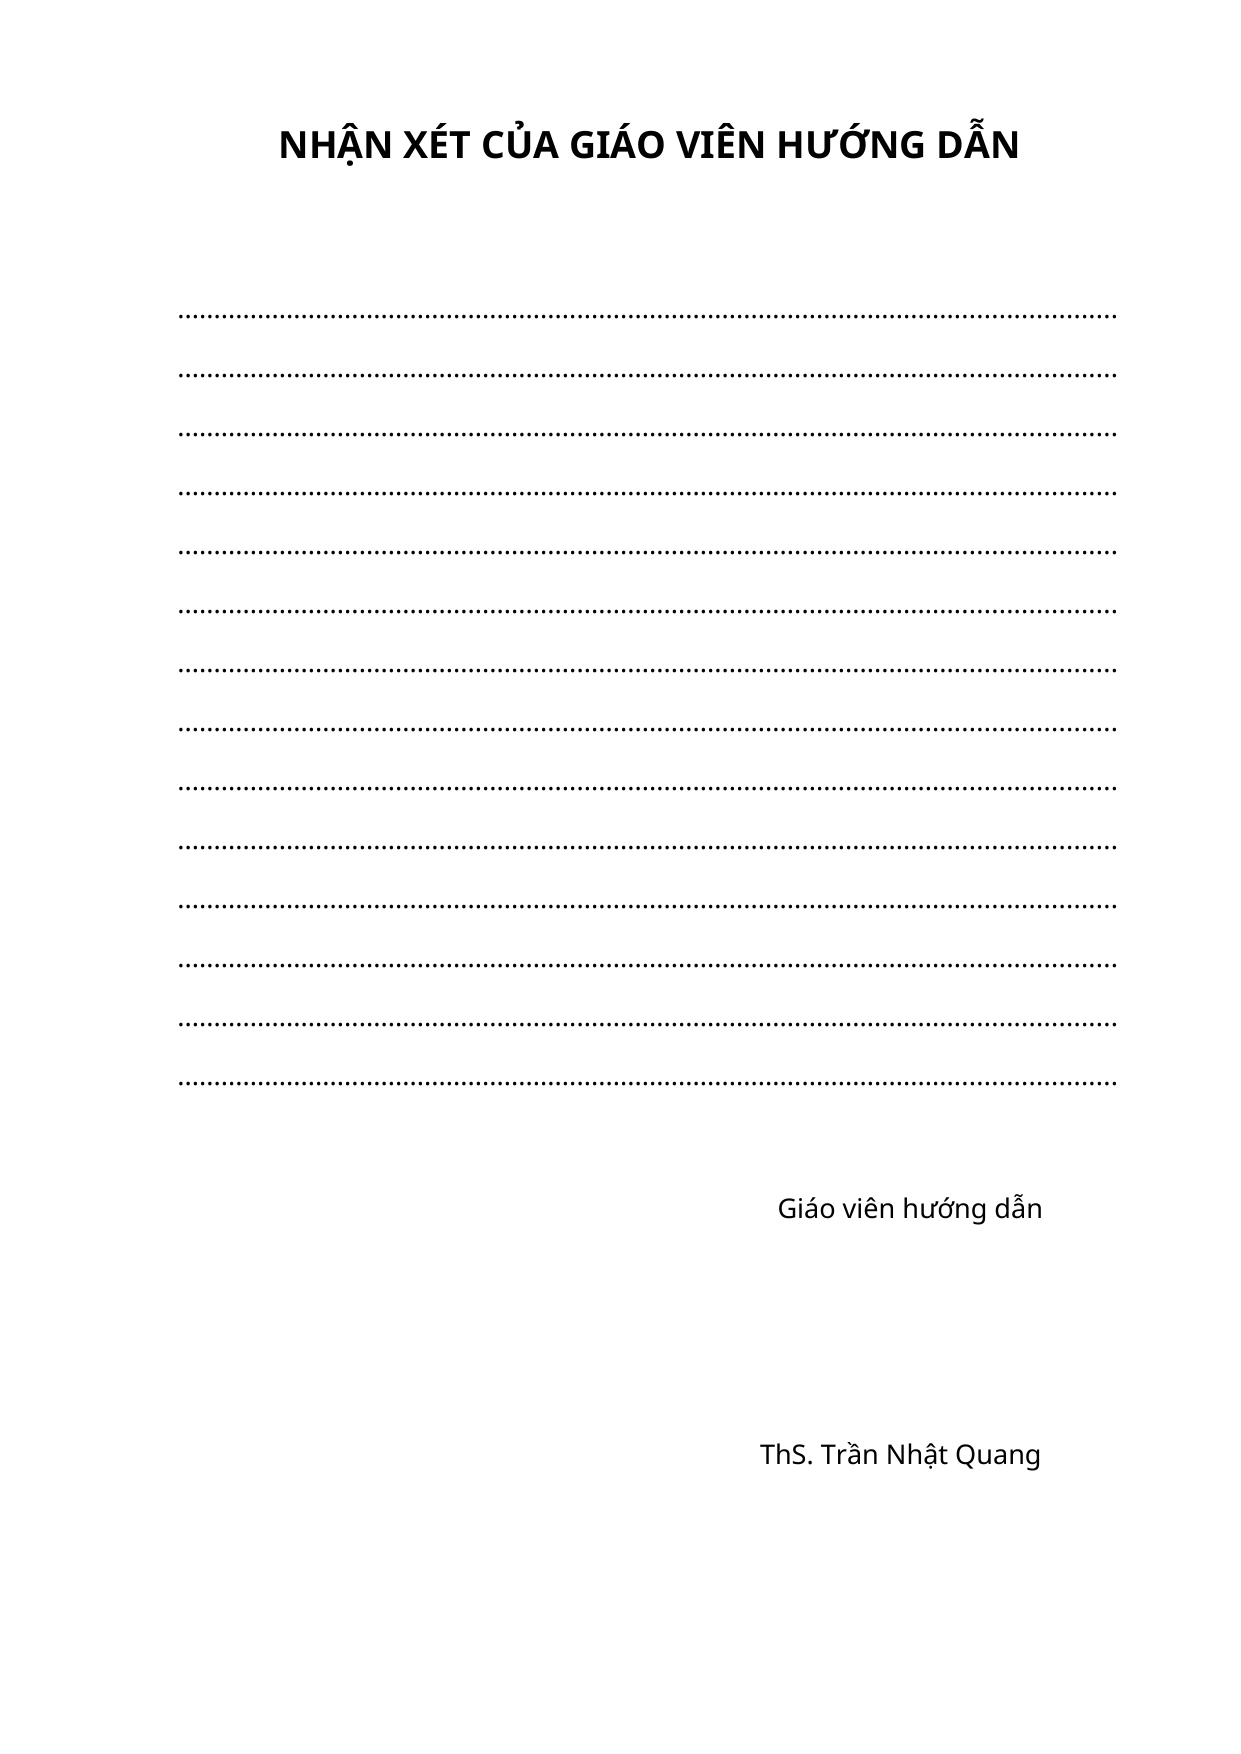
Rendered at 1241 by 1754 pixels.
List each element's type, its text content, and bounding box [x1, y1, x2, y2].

text ThS. Trần Nhật Quang [177, 1435, 1122, 1472]
text NHẬN XÉT CỦA GIÁO VIÊN HƯỚNG DẪN [177, 118, 1122, 169]
text Giáo viên hướng dẫn [702, 1189, 1122, 1226]
